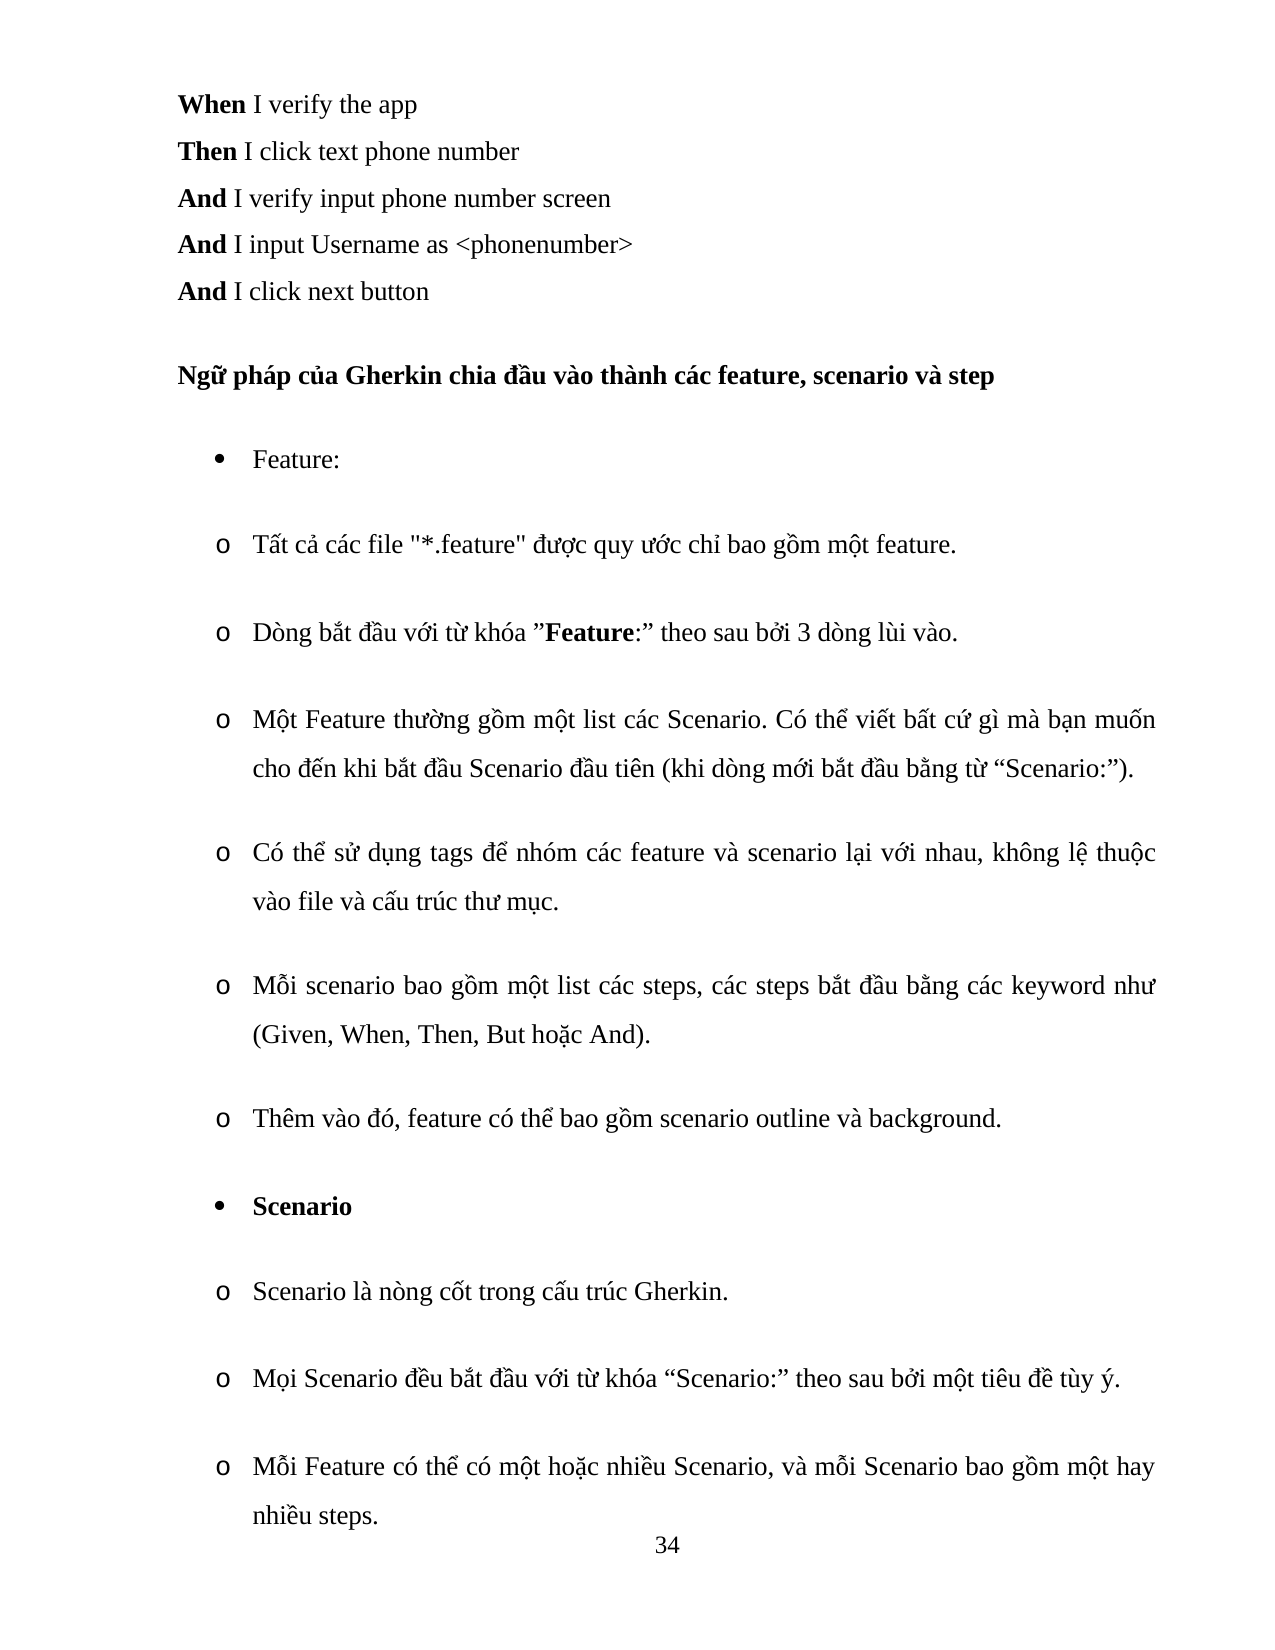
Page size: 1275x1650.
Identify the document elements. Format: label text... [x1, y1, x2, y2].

list Mỗi scenario bao gồm một list các steps, các steps bắt đầu bằng các keyword như (Given, When, Then, But hoặc And). [215, 969, 1157, 1049]
list Mọi Scenario đều bắt đầu với từ khóa “Scenario:” theo sau bởi một tiêu đề tùy ý. [215, 1362, 1157, 1396]
list Scenario [215, 1190, 1157, 1221]
text Then I click text phone number [177, 135, 1157, 166]
list Dòng bắt đầu với từ khóa ”Feature:” theo sau bởi 3 dòng lùi vào. [215, 616, 1157, 649]
list Feature: [215, 444, 1157, 475]
list Scenario là nòng cốt trong cấu trúc Gherkin. [215, 1274, 1157, 1308]
list Tất cả các file "*.feature" được quy ước chỉ bao gồm một feature. [215, 528, 1157, 561]
list Có thể sử dụng tags để nhóm các feature và scenario lại với nhau, không lệ thuộc vào file và cấu trúc thư mục. [215, 836, 1157, 916]
list Thêm vào đó, feature có thể bao gồm scenario outline và background. [215, 1103, 1157, 1136]
text And I click next button [177, 275, 1157, 306]
list Một Feature thường gồm một list các Scenario. Có thể viết bất cứ gì mà bạn muốn cho đến khi bắt đầu Scenario đầu tiên (khi dòng mới bắt đầu bằng từ “Scenario:”). [215, 703, 1157, 783]
text Ngữ pháp của Gherkin chia đầu vào thành các feature, scenario và step [177, 359, 1157, 391]
text And I input Username as <phonenumber> [177, 229, 1157, 260]
text When I verify the app [177, 89, 1157, 120]
list Mỗi Feature có thể có một hoặc nhiều Scenario, và mỗi Scenario bao gồm một hay nhiều steps. [215, 1450, 1157, 1530]
text And I verify input phone number screen [177, 182, 1157, 213]
